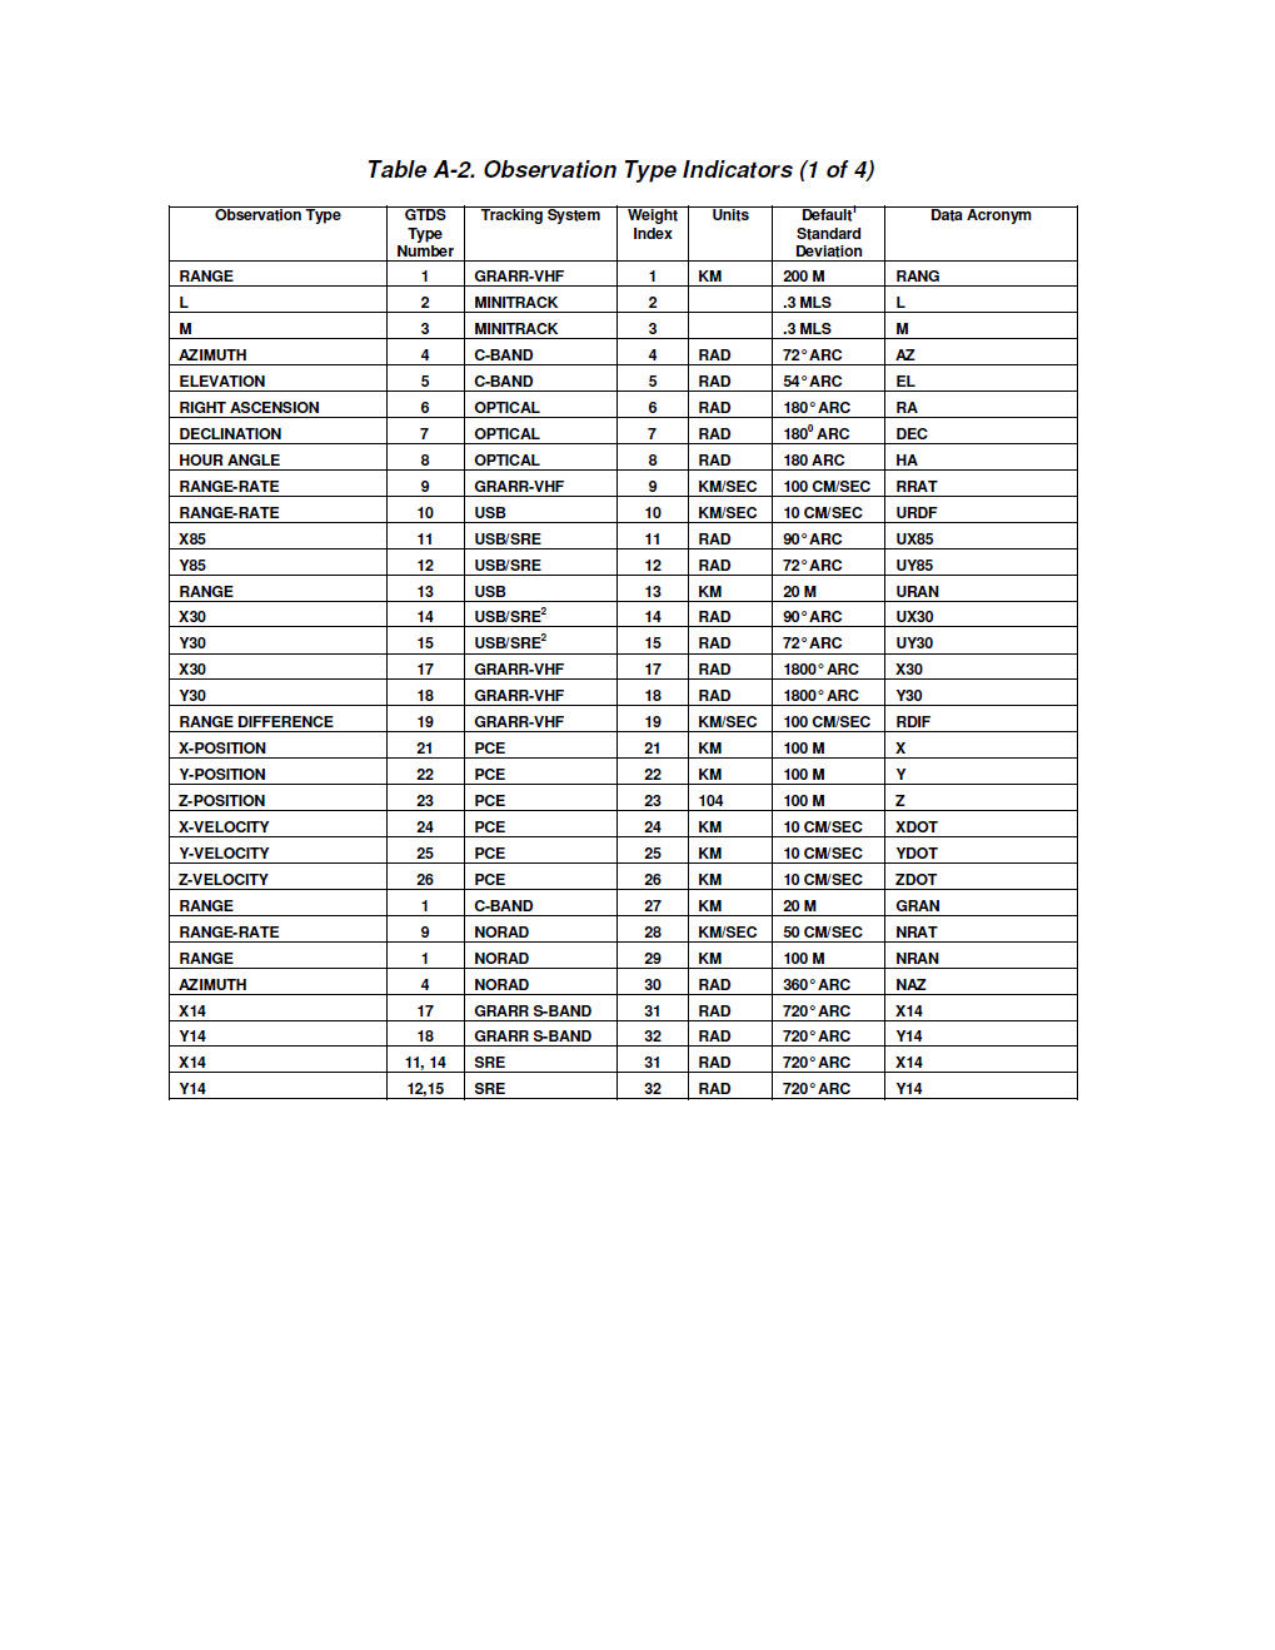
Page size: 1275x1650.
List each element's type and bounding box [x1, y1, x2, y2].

picture [150, 150, 1097, 1113]
